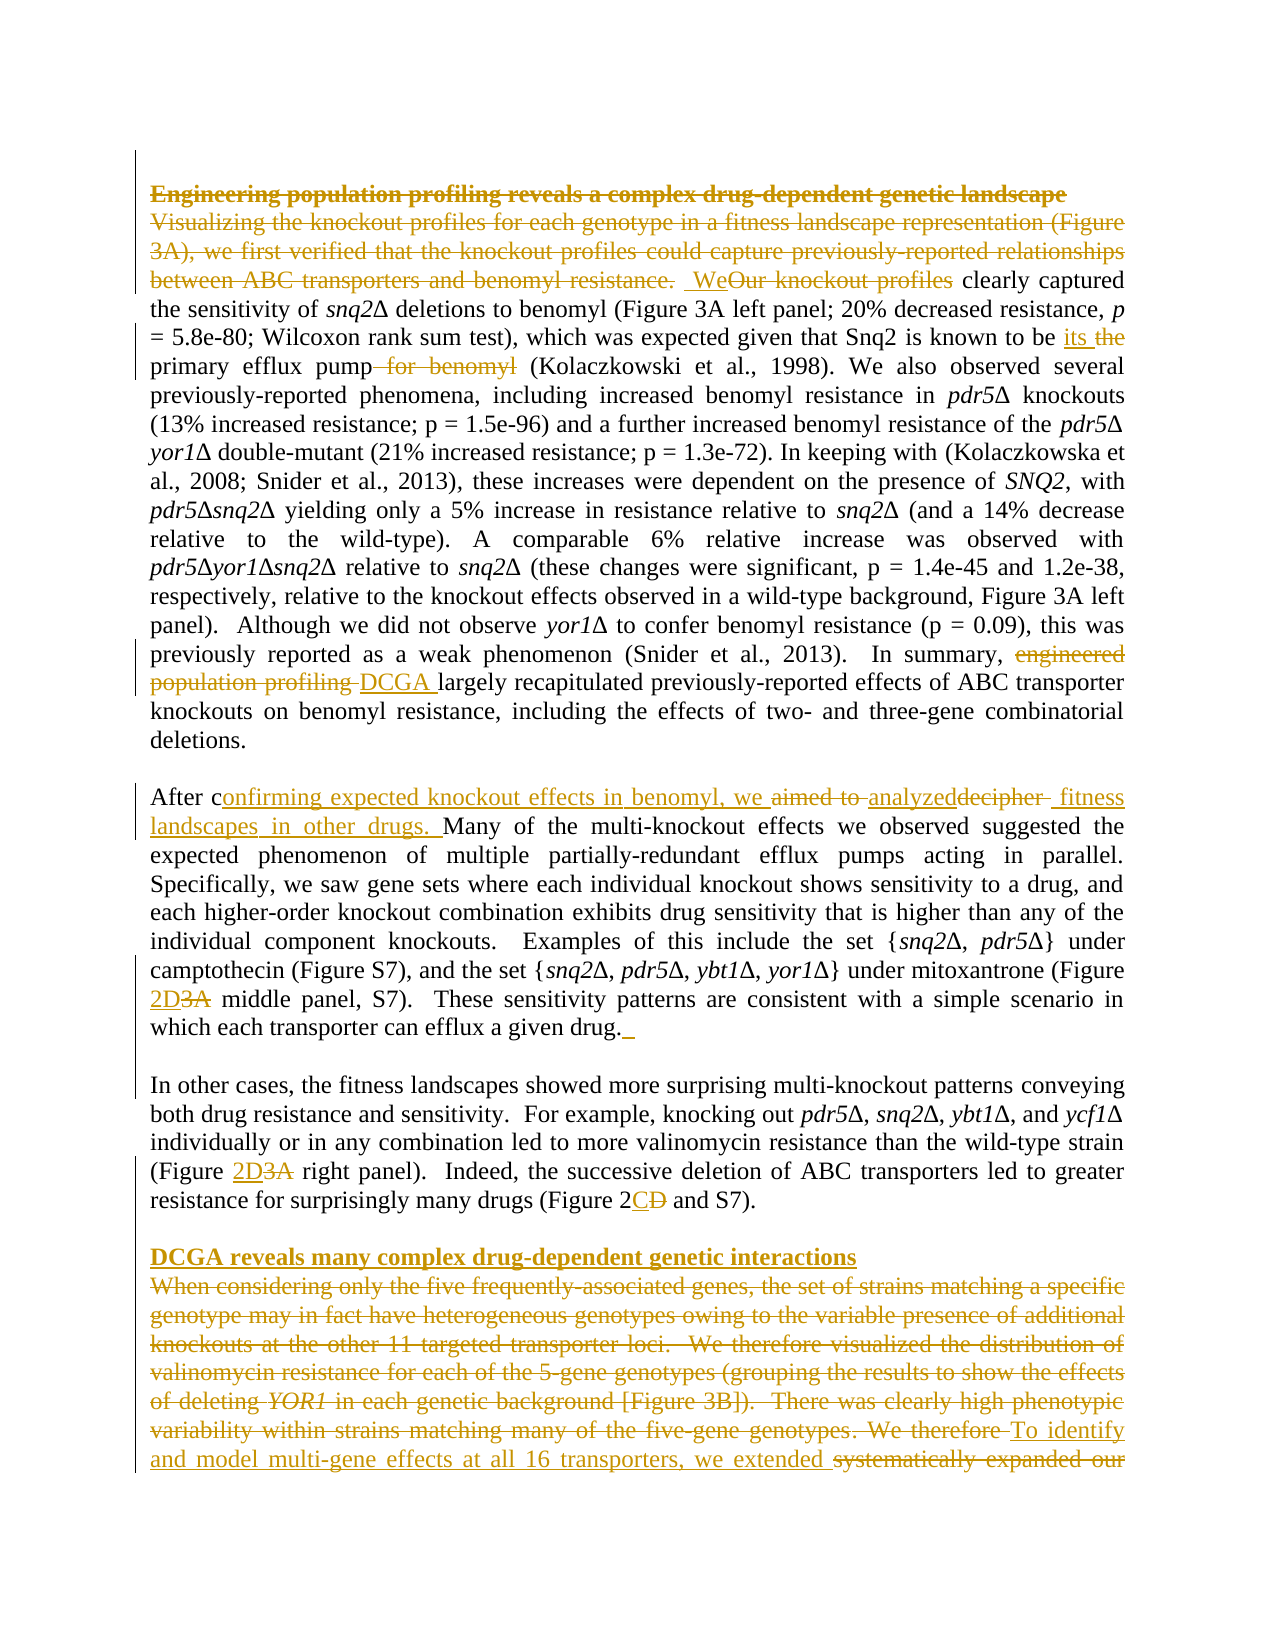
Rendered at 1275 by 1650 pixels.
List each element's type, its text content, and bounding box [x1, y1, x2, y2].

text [150, 1374, 1125, 1472]
text clearly captured the sensitivity of snq2∆ deletions to benomyl (Figure 3A left panel; 20% decreased resistance, p = 5.8e-80; Wilcoxon rank sum test), which was expected given that Snq2 is known to be primary efflux pump (Kolaczkowski et al., 1998). We also observed several previously-reported phenomena, including increased benomyl resistance in pdr5∆ knockouts (13% increased resistance; p = 1.5e-96) and a further increased benomyl resistance of the pdr5∆ yor1∆ double-mutant (21% increased resistance; p = 1.3e-72). In keeping with (Kolaczkowska et al., 2008; Snider et al., 2013), these increases were dependent on the presence of SNQ2, with pdr5∆snq2∆ yielding only a 5% increase in resistance relative to snq2∆ (and a 14% decrease relative to the wild-type). A comparable 6% relative increase was observed with pdr5∆yor1∆snq2∆ relative to snq2∆ (these changes were significant, p = 1.4e-45 and 1.2e-38, respectively, relative to the knockout effects observed in a wild-type background, Figure 3A left panel). Although we did not observe yor1∆ to confer benomyl resistance (p = 0.09), this was previously reported as a weak phenomenon (Snider et al., 2013). In summary, largely recapitulated previously-reported effects of ABC transporter knockouts on benomyl resistance, including the effects of two- and three-gene combinatorial deletions. [150, 253, 1125, 754]
text After cMany of the multi-knockout effects we observed suggested the expected phenomenon of multiple partially-redundant efflux pumps acting in parallel. Specifically, we saw gene sets where each individual knockout shows sensitivity to a drug, and each higher-order knockout combination exhibits drug sensitivity that is higher than any of the individual component knockouts. Examples of this include the set {snq2∆, pdr5∆} under camptothecin (Figure S7), and the set {snq2∆, pdr5∆, ybt1∆, yor1∆} under mitoxantrone (Figure middle panel, S7). These sensitivity patterns are consistent with a simple scenario in which each transporter can efflux a given drug. [150, 782, 1125, 1041]
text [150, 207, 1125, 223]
text In other cases, the fitness landscapes showed more surprising multi-knockout patterns conveying both drug resistance and sensitivity. For example, knocking out pdr5∆, snq2∆, ybt1∆, and ycf1∆ individually or in any combination led to more valinomycin resistance than the wild-type strain (Figure right panel). Indeed, the successive deletion of ABC transporters led to greater resistance for surprisingly many drugs (Figure 2 and S7). [150, 1070, 1125, 1214]
